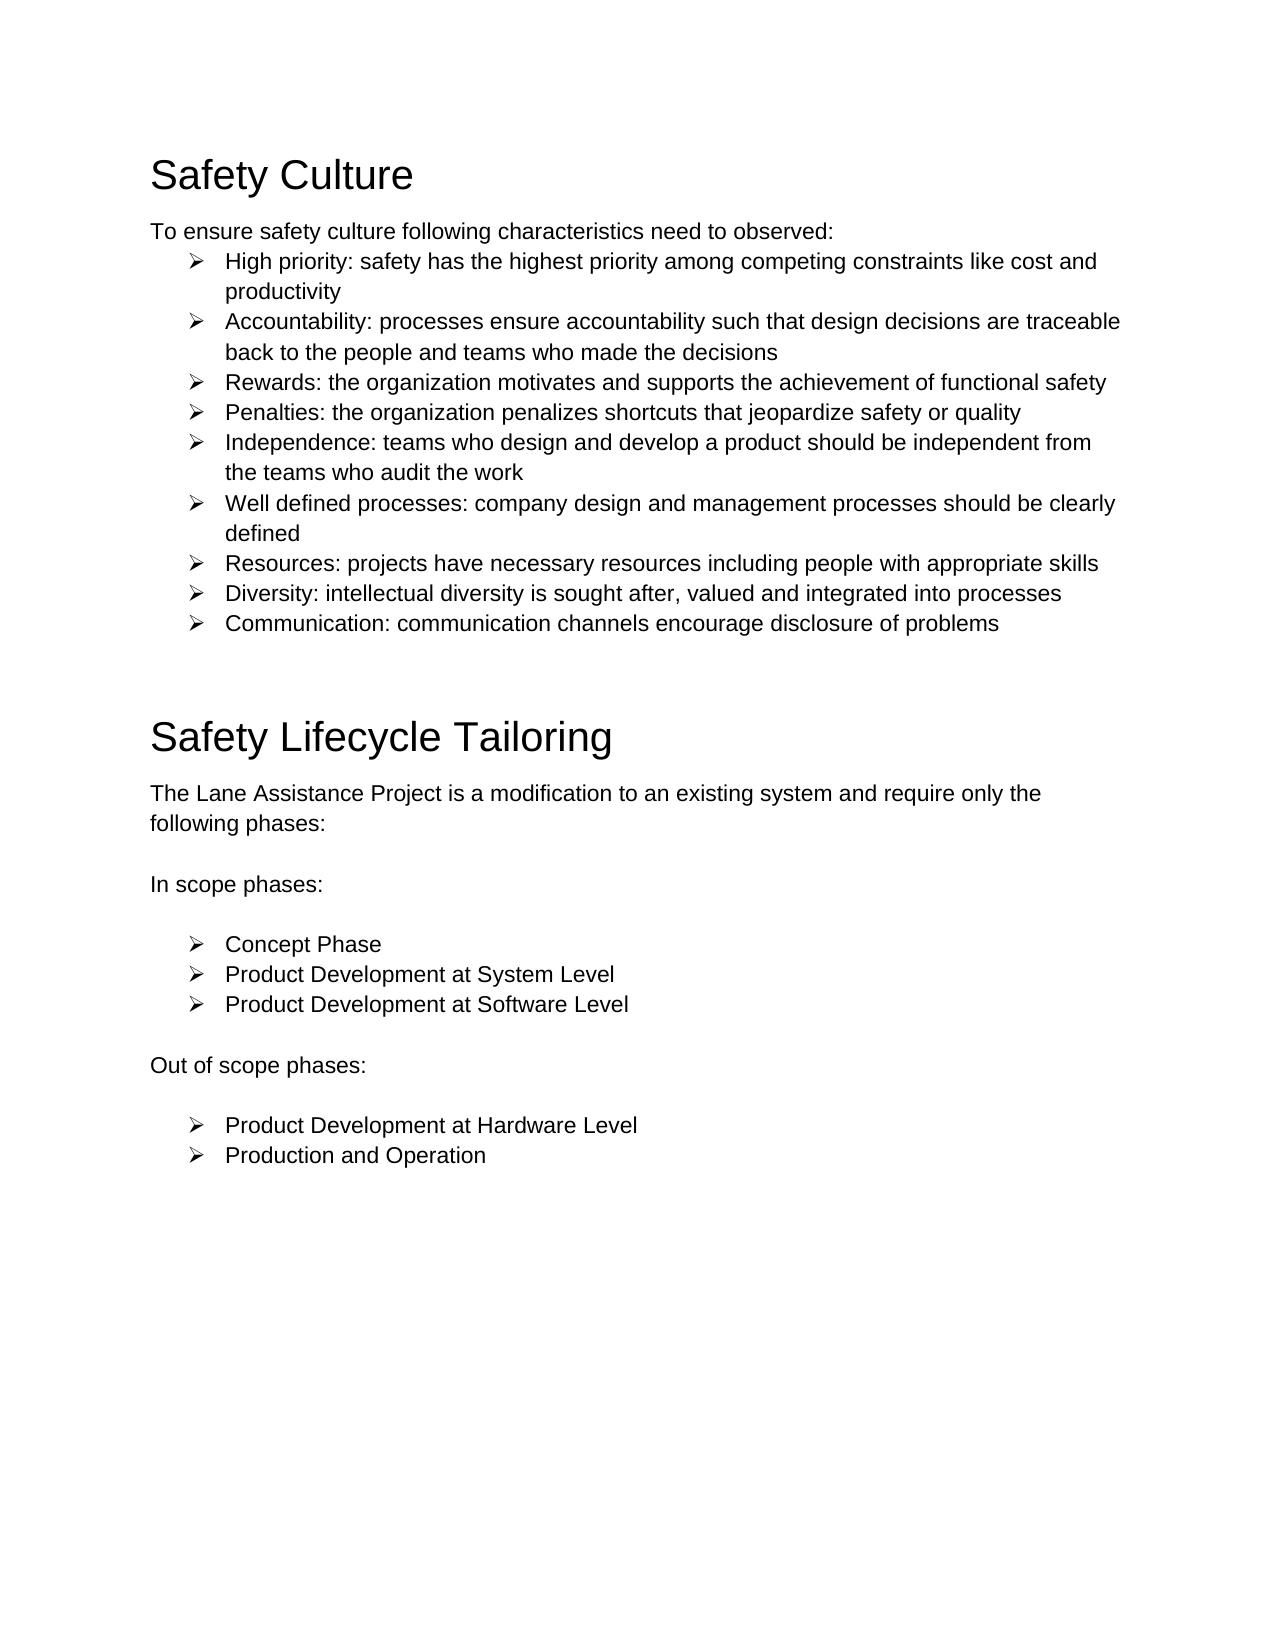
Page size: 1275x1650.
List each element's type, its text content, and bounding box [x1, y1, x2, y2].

list Product Development at Hardware Level [187, 1112, 1125, 1139]
text In scope phases: [150, 871, 1125, 897]
text The Lane Assistance Project is a modification to an existing system and require only the following phases: [150, 780, 1125, 837]
list Well defined processes: company design and management processes should be clearly defined [187, 489, 1125, 546]
list Rewards: the organization motivates and supports the achievement of functional safety [187, 369, 1125, 395]
text Out of scope phases: [150, 1052, 1125, 1078]
list Product Development at Software Level [187, 991, 1125, 1018]
list Product Development at System Level [187, 961, 1125, 988]
list Independence: teams who design and develop a product should be independent from the teams who audit the work [187, 429, 1125, 486]
list Penalties: the organization penalizes shortcuts that jeopardize safety or quality [187, 399, 1125, 425]
list High priority: safety has the highest priority among competing constraints like cost and productivity [187, 248, 1125, 304]
text To ensure safety culture following characteristics need to observed: [150, 218, 1125, 244]
list Diversity: intellectual diversity is sought after, valued and integrated into processes [187, 580, 1125, 606]
list Communication: communication channels encourage disclosure of problems [187, 610, 1125, 637]
subtitle Safety Culture [150, 150, 1125, 198]
list Concept Phase [187, 931, 1125, 957]
list Resources: projects have necessary resources including people with appropriate skills [187, 550, 1125, 576]
list Accountability: processes ensure accountability such that design decisions are traceable back to the people and teams who made the decisions [187, 308, 1125, 365]
subtitle Safety Lifecycle Tailoring [150, 712, 1125, 760]
list Production and Operation [187, 1142, 1125, 1169]
